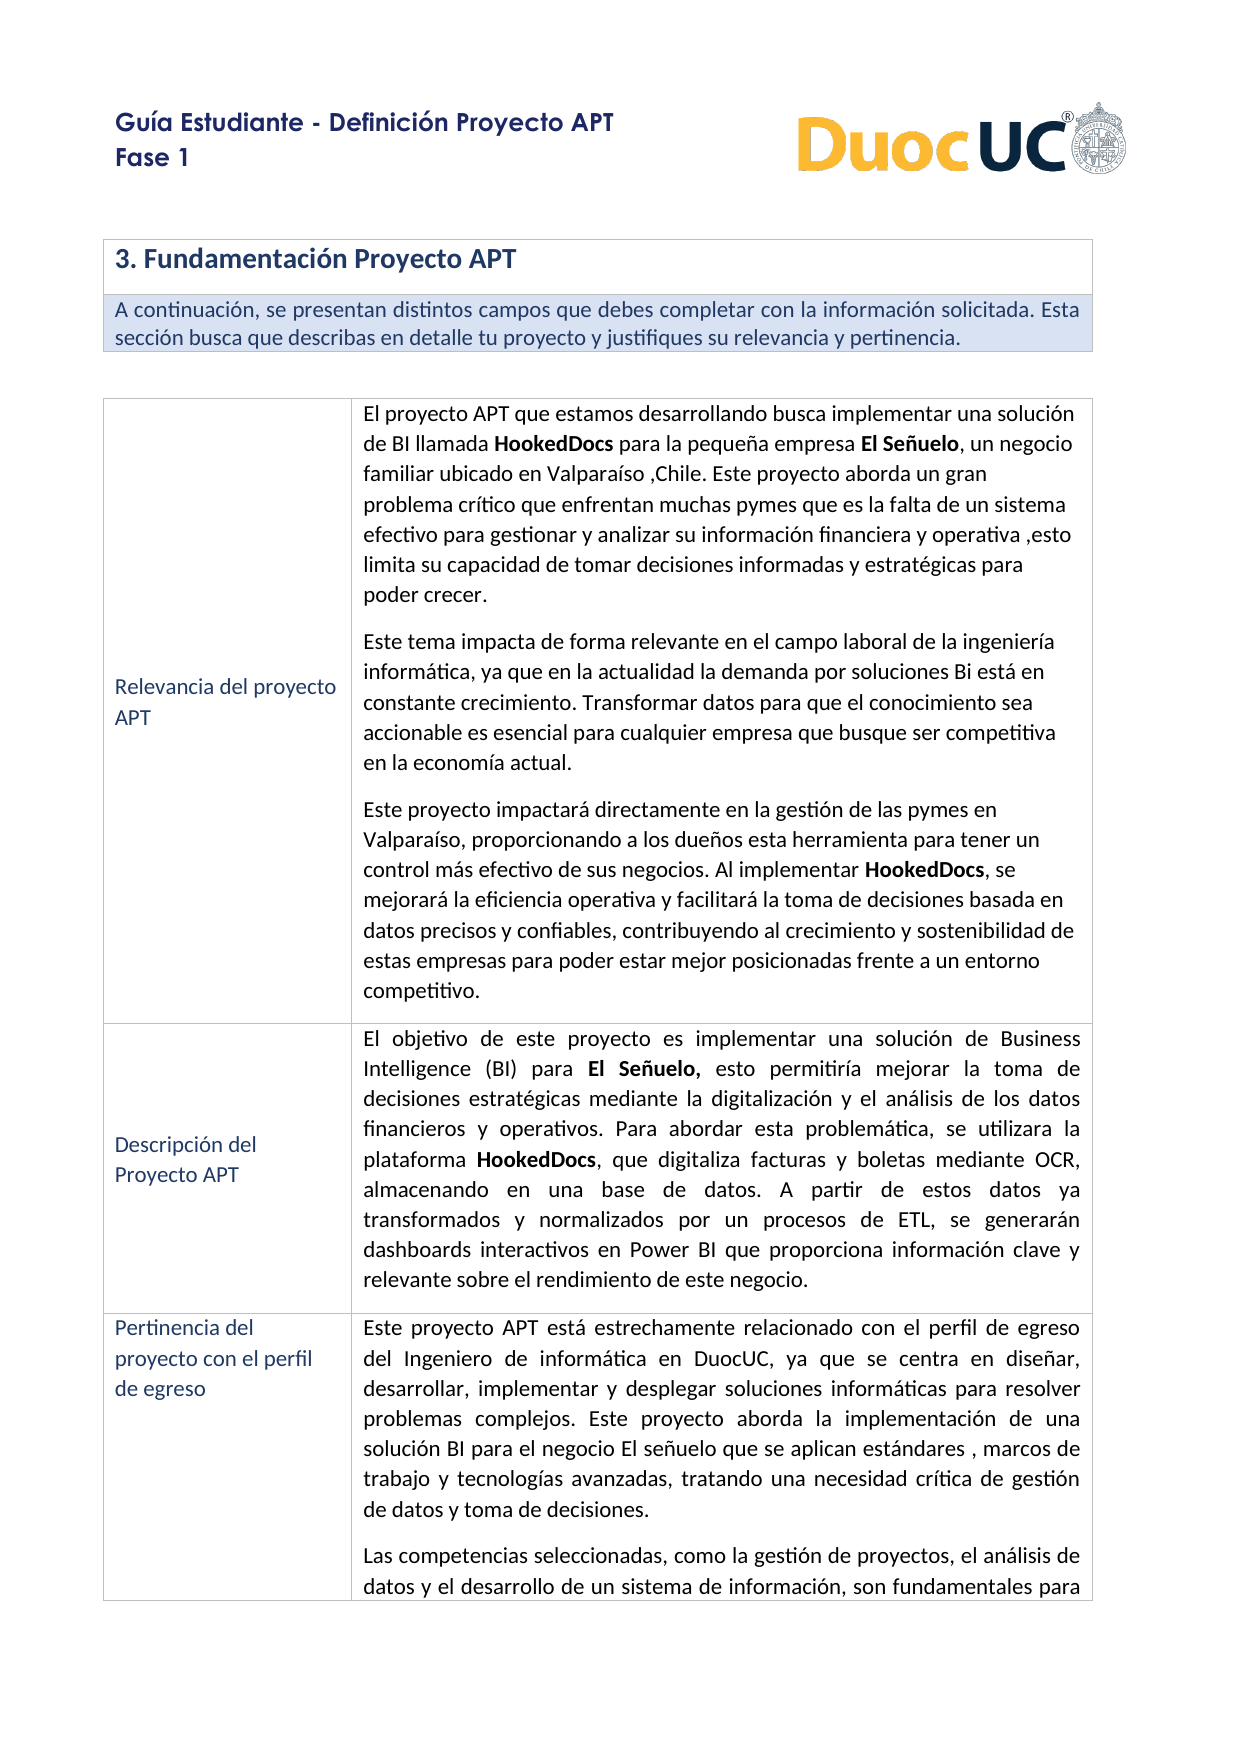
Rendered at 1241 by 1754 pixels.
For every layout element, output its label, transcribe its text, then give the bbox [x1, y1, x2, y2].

table_cell Pertinencia del proyecto con el perfil de egreso [104, 1314, 351, 1600]
table_header Relevancia del proyecto APT [104, 399, 351, 1023]
table_header El proyecto APT que estamos desarrollando busca implementar una solución de BI llamada HookedDocs para la pequeña empresa El Señuelo, un negocio familiar ubicado en Valparaíso ,Chile. Este proyecto aborda un gran problema crítico que enfrentan muchas pymes que es la falta de un sistema efectivo para gestionar y analizar su información financiera y operativa ,esto limita su capacidad de tomar decisiones informadas y estratégicas para poder crecer. Este tema impacta de forma relevante en el campo laboral de la ingeniería informática, ya que en la actualidad la demanda por soluciones Bi está en constante crecimiento. Transformar datos para que el conocimiento sea accionable es esencial para cualquier empresa que busque ser competitiva en la economía actual. Este proyecto impactará directamente en la gestión de las pymes en Valparaíso, proporcionando a los dueños esta herramienta para tener un control más efectivo de sus negocios. Al implementar HookedDocs, se mejorará la eficiencia operativa y facilitará la toma de decisiones basada en datos precisos y confiables, contribuyendo al crecimiento y sostenibilidad de estas empresas para poder estar mejor posicionadas frente a un entorno competitivo. [352, 399, 1092, 1023]
table_cell A continuación, se presentan distintos campos que debes completar con la información solicitada. Esta sección busca que describas en detalle tu proyecto y justifiques su relevancia y pertinencia. [104, 295, 1092, 351]
picture [798, 102, 1126, 174]
table_cell El objetivo de este proyecto es implementar una solución de Business Intelligence (BI) para El Señuelo, esto permitiría mejorar la toma de decisiones estratégicas mediante la digitalización y el análisis de los datos financieros y operativos. Para abordar esta problemática, se utilizara la plataforma HookedDocs, que digitaliza facturas y boletas mediante OCR, almacenando en una base de datos. A partir de estos datos ya transformados y normalizados por un procesos de ETL, se generarán dashboards interactivos en Power BI que proporciona información clave y relevante sobre el rendimiento de este negocio. [352, 1024, 1092, 1312]
table_header 3. Fundamentación Proyecto APT [104, 240, 1092, 294]
table_cell Descripción del Proyecto APT [104, 1024, 351, 1312]
